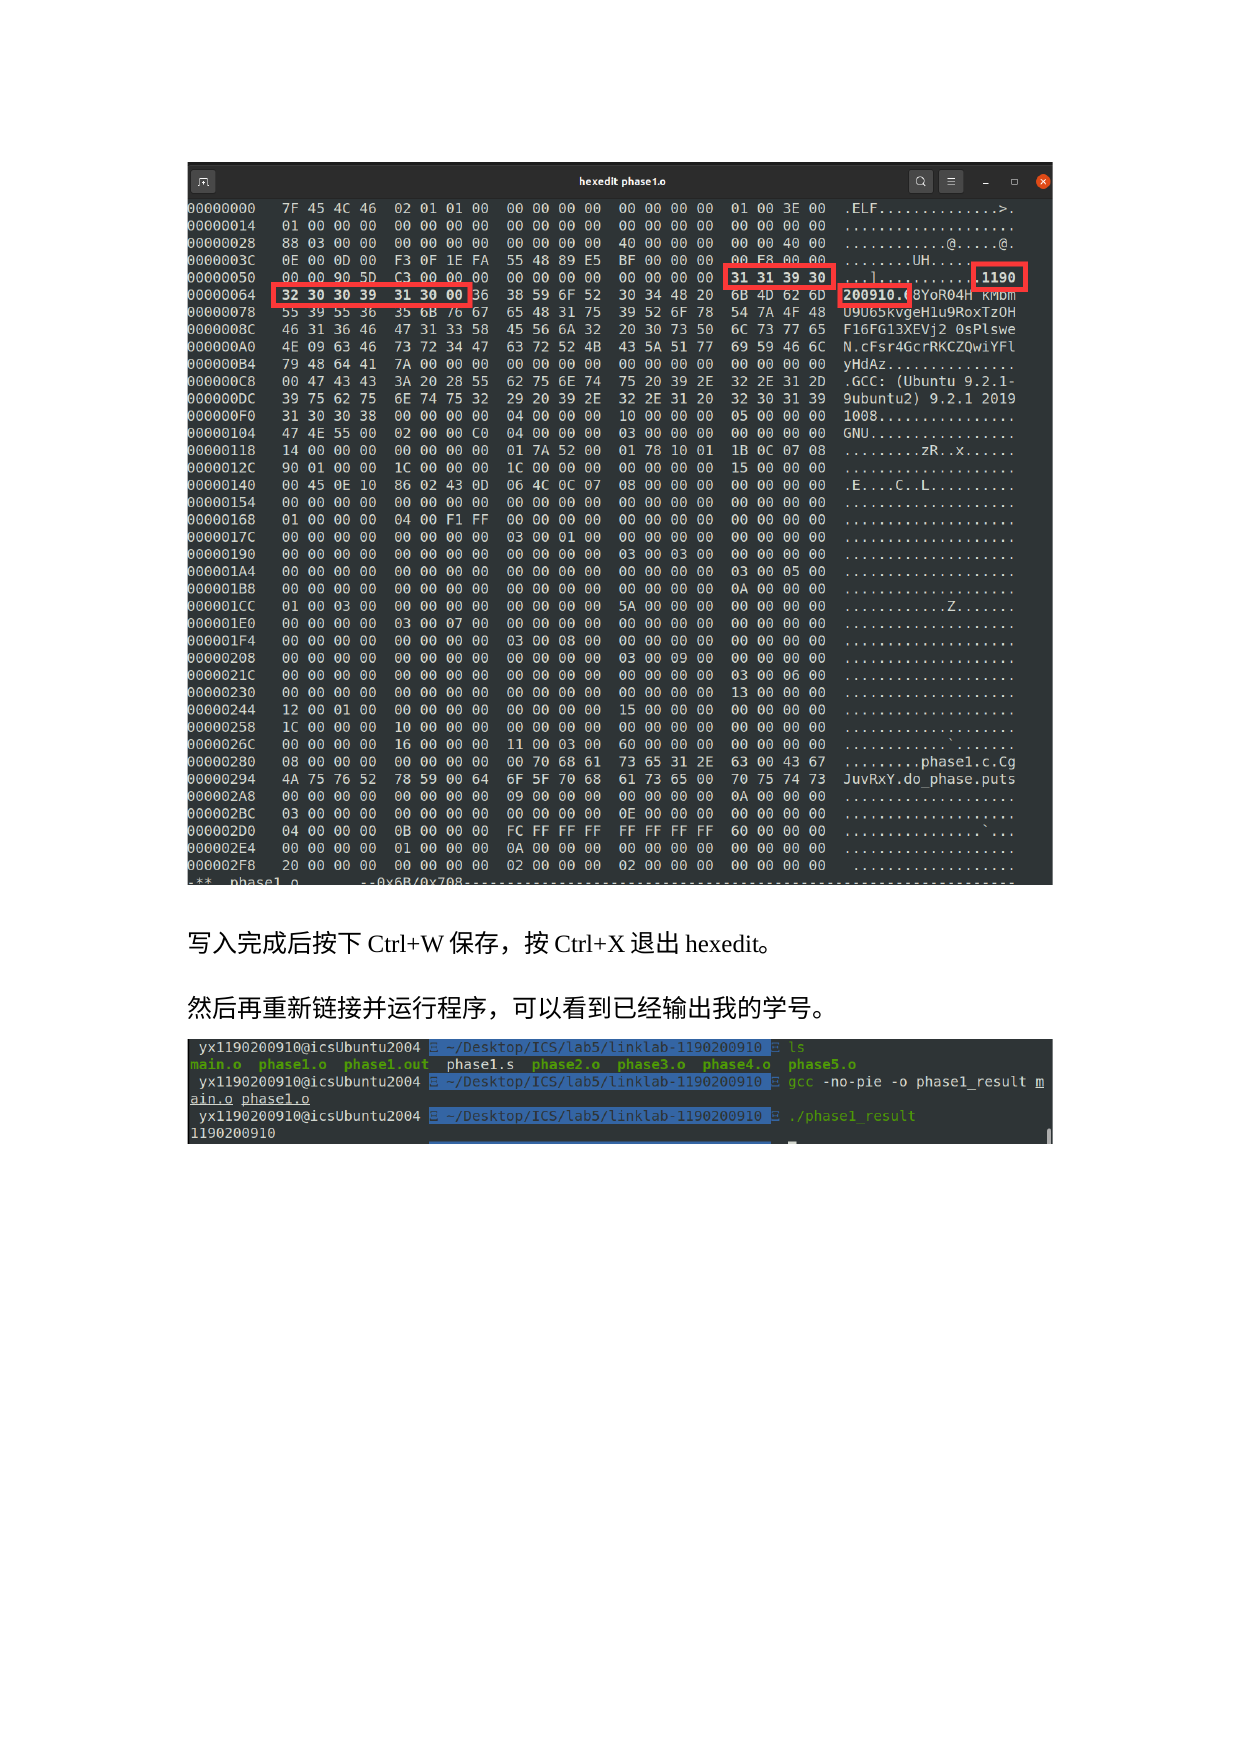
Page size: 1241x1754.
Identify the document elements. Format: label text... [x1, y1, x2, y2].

picture [187, 162, 1053, 885]
text 然后再重新链接并运行程序，可以看到已经输出我的学号。 [187, 974, 1053, 1039]
text 写入完成后按下Ctrl+W保存，按Ctrl+X退出hexedit。 [187, 909, 1053, 974]
picture [187, 1039, 1053, 1144]
